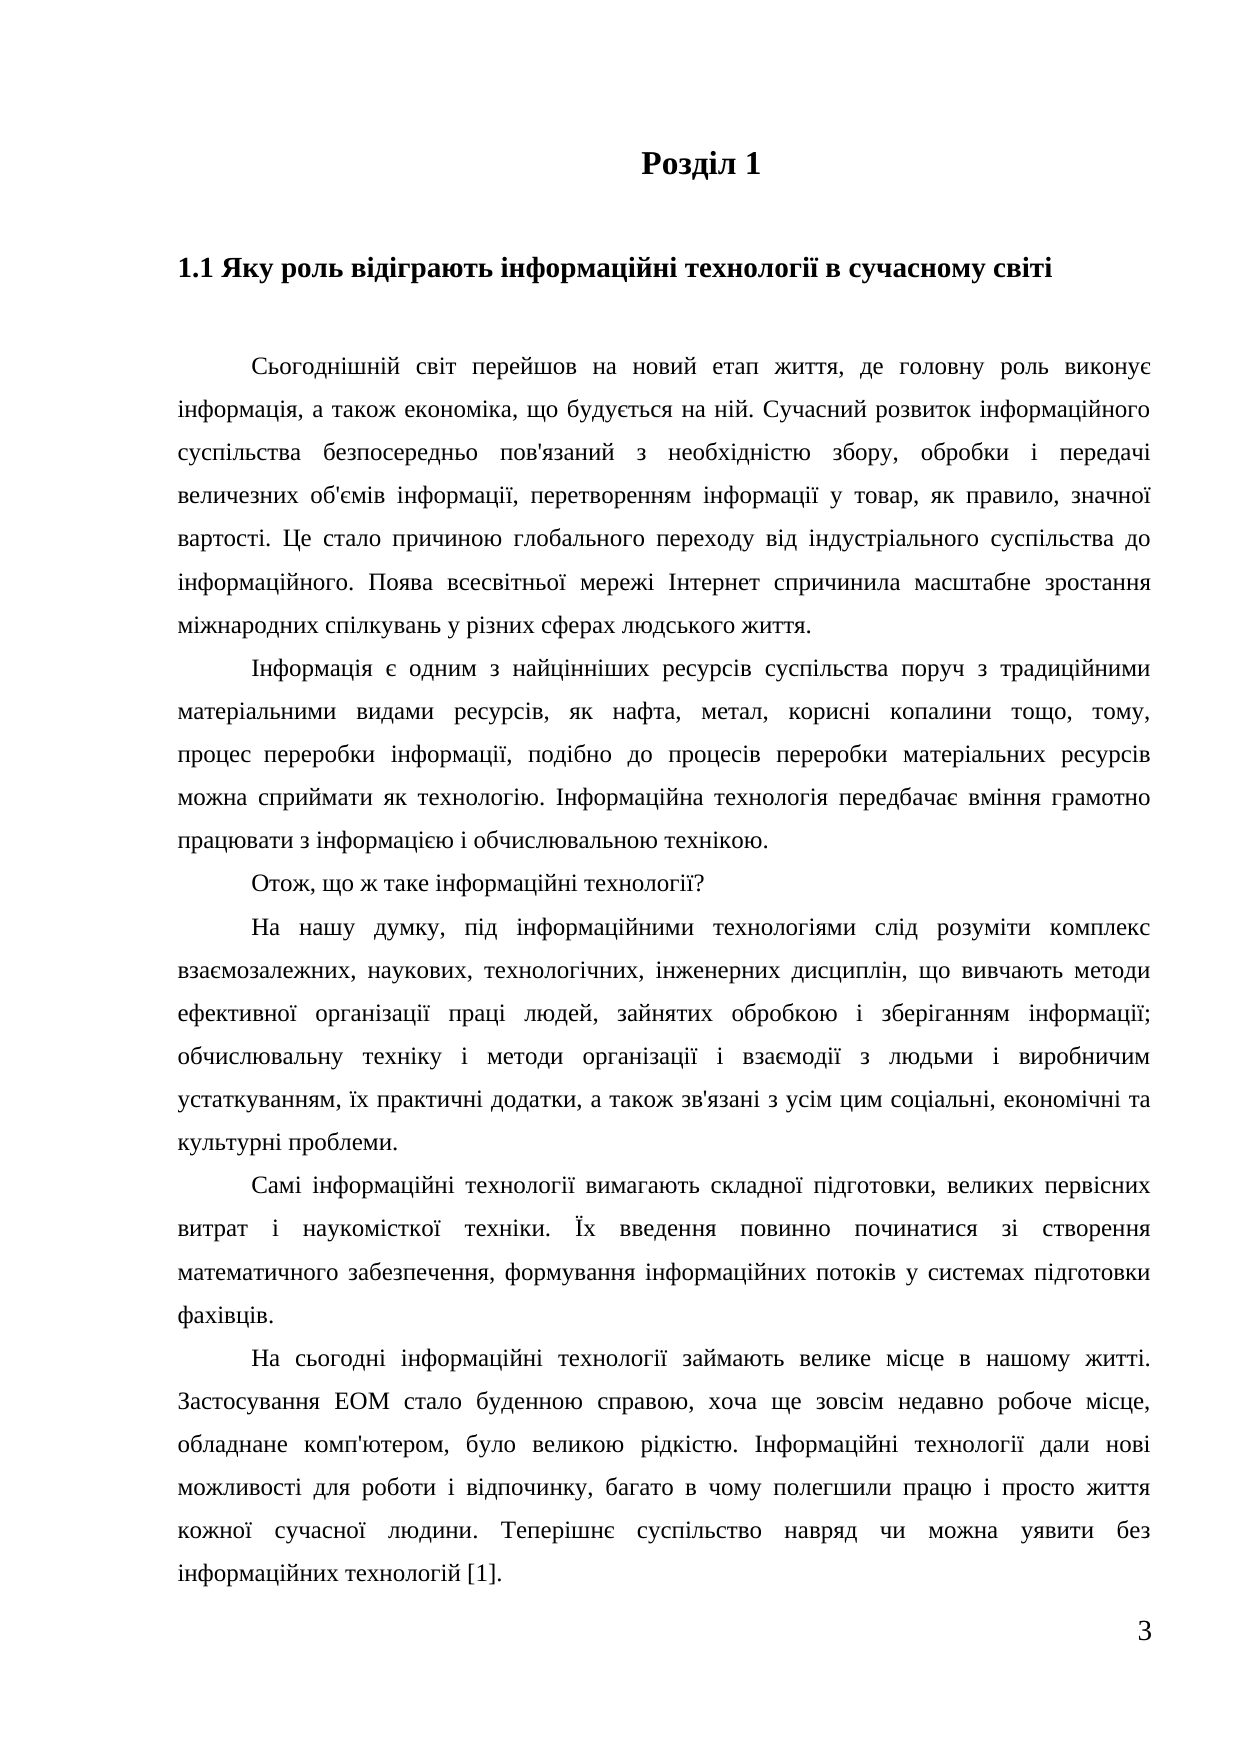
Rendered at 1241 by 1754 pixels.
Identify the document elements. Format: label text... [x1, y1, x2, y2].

subtitle Розділ 1 [177, 143, 1152, 181]
text Самі інформаційні технології вимагають складної підготовки, великих первісних витрат і наукомісткої техніки. Їх введення повинно починатися зі створення математичного забезпечення, формування інформаційних потоків у системах підготовки фахівців. [177, 1170, 1152, 1328]
text Інформація є одним з найцінніших ресурсів суспільства поруч з традиційними матеріальними видами ресурсів, як нафта, метал, корисні копалини тощо, тому, процес переробки інформації, подібно до процесів переробки матеріальних ресурсів можна сприймати як технологію. Інформаційна технологія передбачає вміння грамотно працювати з інформацією і обчислювальною технікою. [177, 653, 1152, 854]
text Отож, що ж таке інформаційні технології? [177, 868, 1152, 897]
text На нашу думку, під інформаційними технологіями слід розуміти комплекс взаємозалежних, наукових, технологічних, інженерних дисциплін, що вивчають методи ефективної організації праці людей, зайнятих обробкою і зберіганням інформації; обчислювальну техніку і методи організації і взаємодії з людьми і виробничим устаткуванням, їх практичні додатки, а також зв'язані з усім цим соціальні, економічні та культурні проблеми. [177, 912, 1152, 1156]
subtitle 1.1 Яку роль відіграють інформаційні технології в сучасному світі [177, 251, 1152, 284]
text На сьогодні інформаційні технології займають велике місце в нашому житті. Застосування ЕОМ стало буденною справою, хоча ще зовсім недавно робоче місце, обладнане комп'ютером, було великою рідкістю. Інформаційні технології дали нові можливості для роботи і відпочинку, багато в чому полегшили працю і просто життя кожної сучасної людини. Теперішнє суспільство навряд чи можна уявити без інформаційних технологій [1]. [177, 1343, 1152, 1587]
text Сьогоднішній світ перейшов на новий етап життя, де головну роль виконує інформація, а також економіка, що будується на ній. Сучасний розвиток інформаційного суспільства безпосередньо пов'язаний з необхідністю збору, обробки і передачі величезних об'ємів інформації, перетворенням інформації у товар, як правило, значної вартості. Це стало причиною глобального переходу від індустріального суспільства до інформаційного. Поява всесвітньої мережі Інтернет спричинила масштабне зростання міжнародних спілкувань у різних сферах людського життя. [177, 351, 1152, 638]
